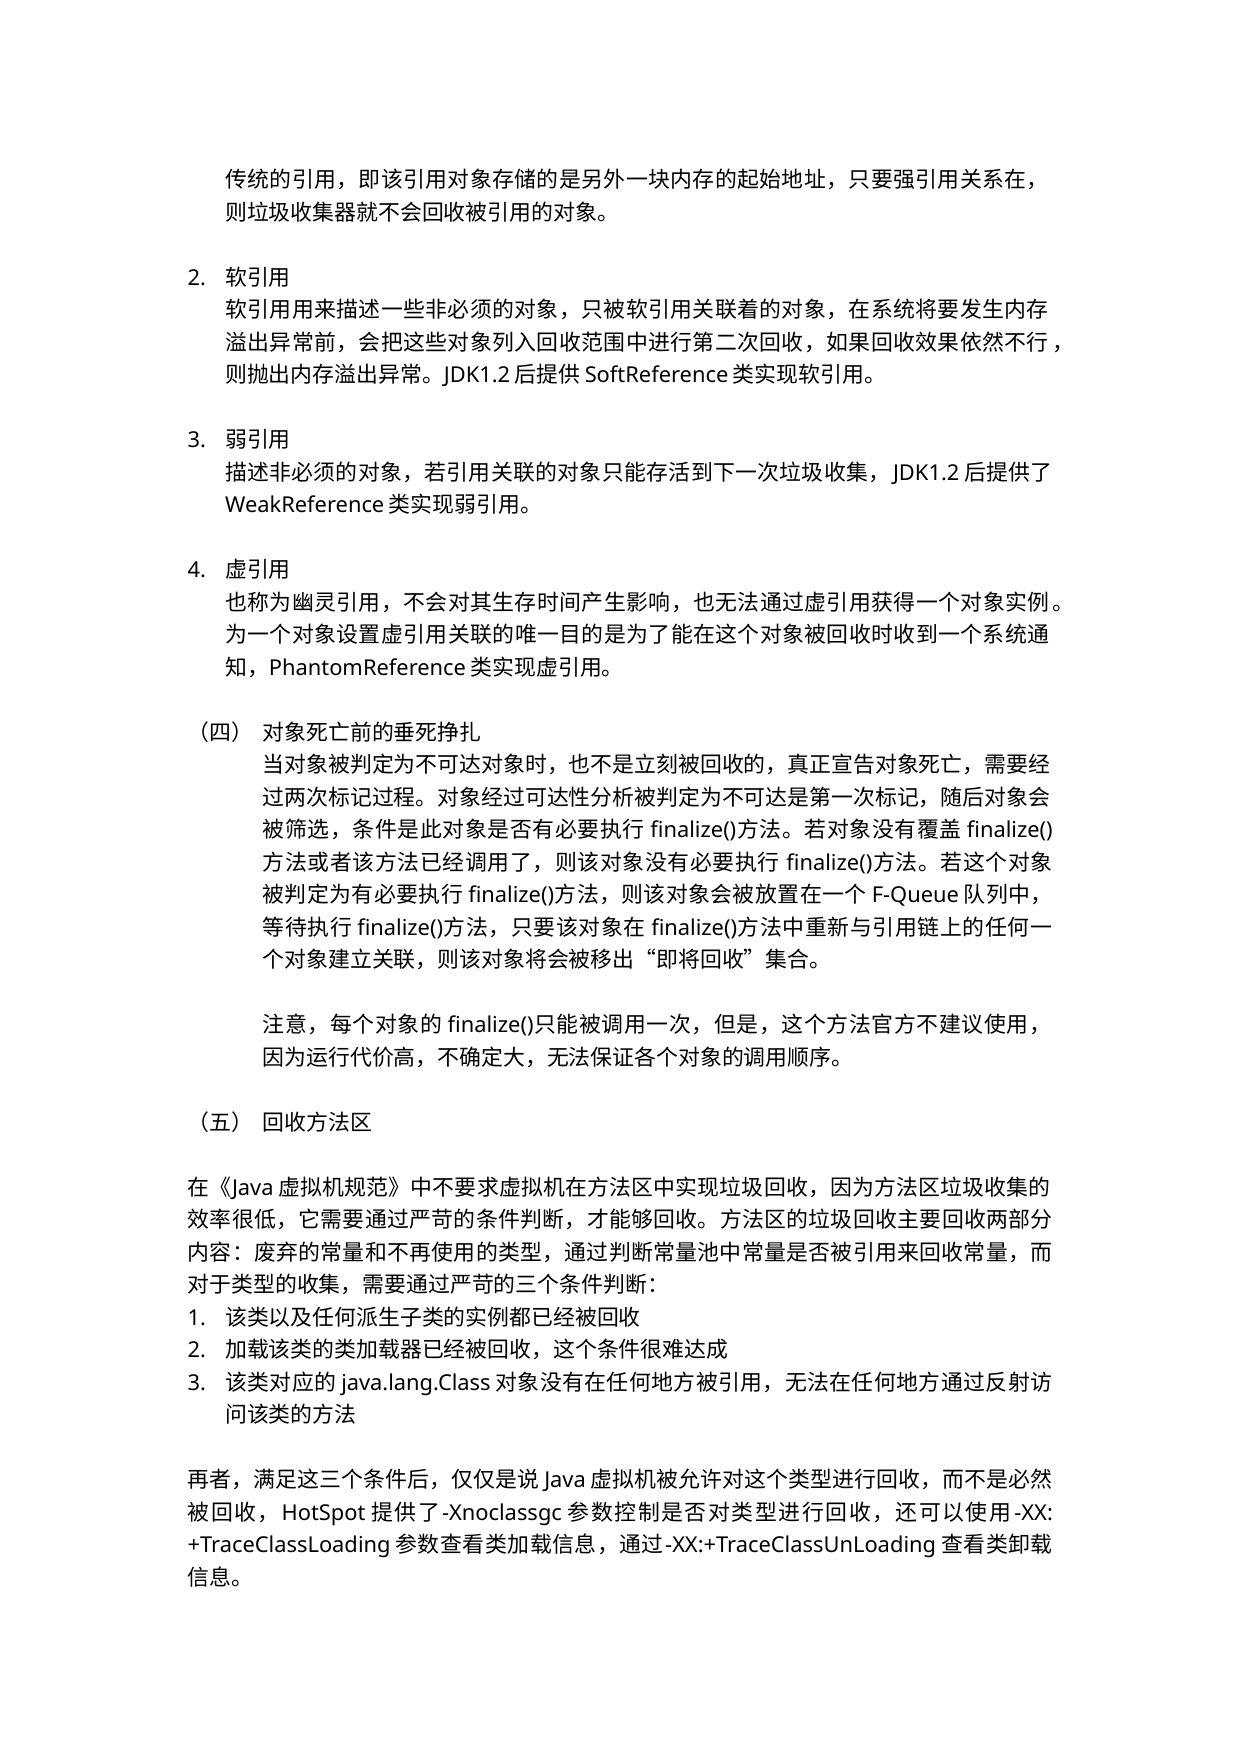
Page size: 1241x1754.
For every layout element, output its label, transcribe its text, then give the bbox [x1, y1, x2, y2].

list 该类对应的java.lang.Class对象没有在任何地方被引用，无法在任何地方通过反射访问该类的方法 [187, 1364, 1053, 1429]
list 注意，每个对象的finalize()只能被调用一次，但是，这个方法官方不建议使用，因为运行代价高，不确定大，无法保证各个对象的调用顺序。 [262, 1007, 1053, 1072]
list 该类以及任何派生子类的实例都已经被回收 [187, 1299, 1053, 1332]
text 再者，满足这三个条件后，仅仅是说Java虚拟机被允许对这个类型进行回收，而不是必然被回收，HotSpot提供了-Xnoclassgc参数控制是否对类型进行回收，还可以使用-XX:+TraceClassLoading参数查看类加载信息，通过-XX:+TraceClassUnLoading查看类卸载信息。 [187, 1462, 1053, 1592]
text 在《Java虚拟机规范》中不要求虚拟机在方法区中实现垃圾回收，因为方法区垃圾收集的效率很低，它需要通过严苛的条件判断，才能够回收。方法区的垃圾回收主要回收两部分内容：废弃的常量和不再使用的类型，通过判断常量池中常量是否被引用来回收常量，而对于类型的收集，需要通过严苛的三个条件判断： [187, 1169, 1053, 1299]
list 弱引用 [187, 422, 1053, 454]
list 当对象被判定为不可达对象时，也不是立刻被回收的，真正宣告对象死亡，需要经过两次标记过程。对象经过可达性分析被判定为不可达是第一次标记，随后对象会被筛选，条件是此对象是否有必要执行finalize()方法。若对象没有覆盖finalize()方法或者该方法已经调用了，则该对象没有必要执行finalize()方法。若这个对象被判定为有必要执行finalize()方法，则该对象会被放置在一个F-Queue队列中，等待执行finalize()方法，只要该对象在finalize()方法中重新与引用链上的任何一个对象建立关联，则该对象将会被移出“即将回收”集合。 [262, 747, 1053, 974]
list 描述非必须的对象，若引用关联的对象只能存活到下一次垃圾收集，JDK1.2后提供了WeakReference类实现弱引用。 [225, 454, 1053, 519]
list 加载该类的类加载器已经被回收，这个条件很难达成 [187, 1332, 1053, 1364]
list 对象死亡前的垂死挣扎 [187, 714, 1053, 747]
list 虚引用 [187, 552, 1053, 584]
list 传统的引用，即该引用对象存储的是另外一块内存的起始地址，只要强引用关系在，则垃圾收集器就不会回收被引用的对象。 [225, 162, 1053, 227]
list 回收方法区 [187, 1104, 1053, 1137]
list 也称为幽灵引用，不会对其生存时间产生影响，也无法通过虚引用获得一个对象实例。为一个对象设置虚引用关联的唯一目的是为了能在这个对象被回收时收到一个系统通知，PhantomReference类实现虚引用。 [225, 584, 1053, 682]
list 软引用用来描述一些非必须的对象，只被软引用关联着的对象，在系统将要发生内存溢出异常前，会把这些对象列入回收范围中进行第二次回收，如果回收效果依然不行，则抛出内存溢出异常。JDK1.2后提供SoftReference类实现软引用。 [225, 292, 1053, 389]
list 软引用 [187, 259, 1053, 292]
